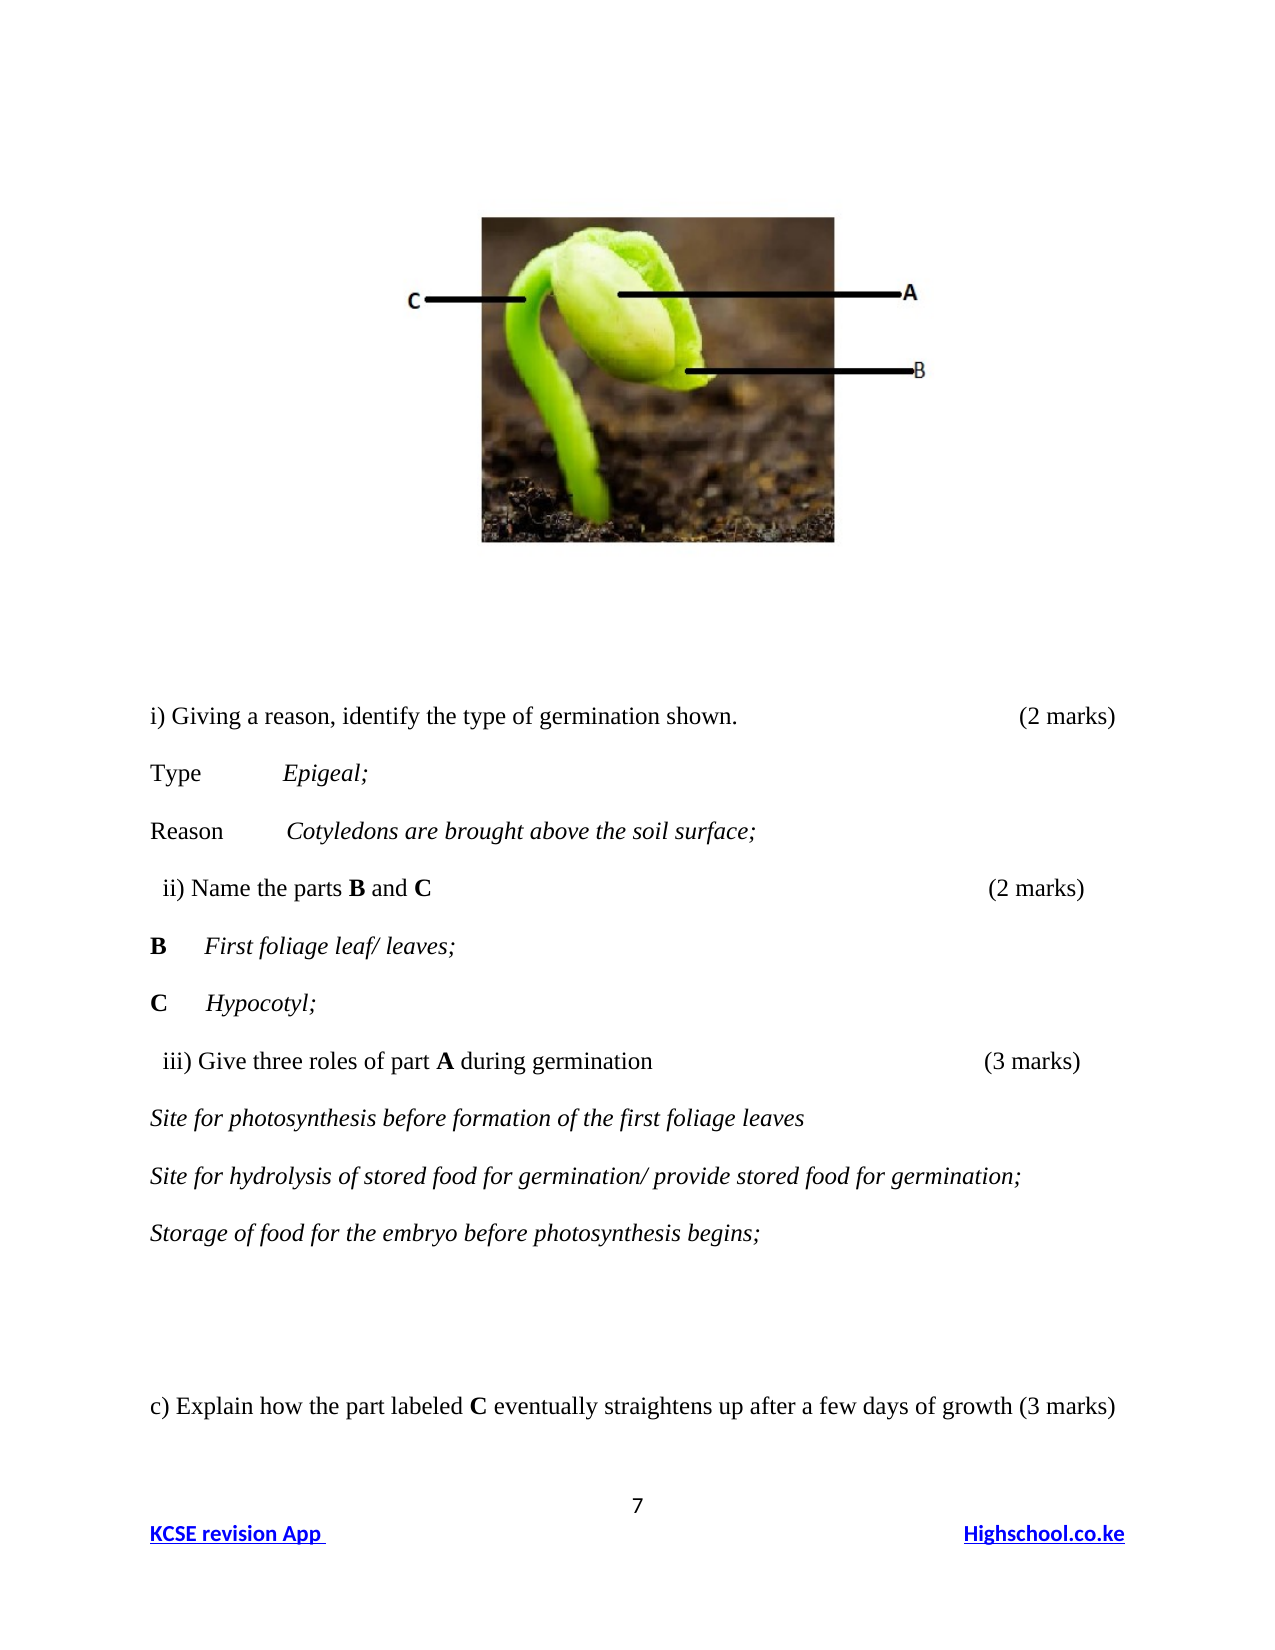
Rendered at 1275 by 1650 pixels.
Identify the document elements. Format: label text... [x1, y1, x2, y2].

text Site for photosynthesis before formation of the first foliage leaves [150, 1103, 1125, 1132]
text Reason Cotyledons are brought above the soil surface; [150, 816, 1125, 844]
text Storage of food for the embryo before photosynthesis begins; [150, 1218, 1125, 1247]
text i) Giving a reason, identify the type of germination shown. (2 marks) [150, 701, 1125, 729]
text iii) Give three roles of part A during germination (3 marks) [150, 1046, 1125, 1074]
text c) Explain how the part labeled C eventually straightens up after a few days of growth (3 marks) [150, 1391, 1125, 1419]
text ii) Name the parts B and C (2 marks) [150, 873, 1125, 902]
text C Hypocotyl; [150, 988, 1125, 1017]
text Type Epigeal; [150, 758, 1125, 787]
picture [368, 150, 986, 614]
text Site for hydrolysis of stored food for germination/ provide stored food for germination; [150, 1161, 1125, 1189]
text B First foliage leaf/ leaves; [150, 931, 1125, 959]
